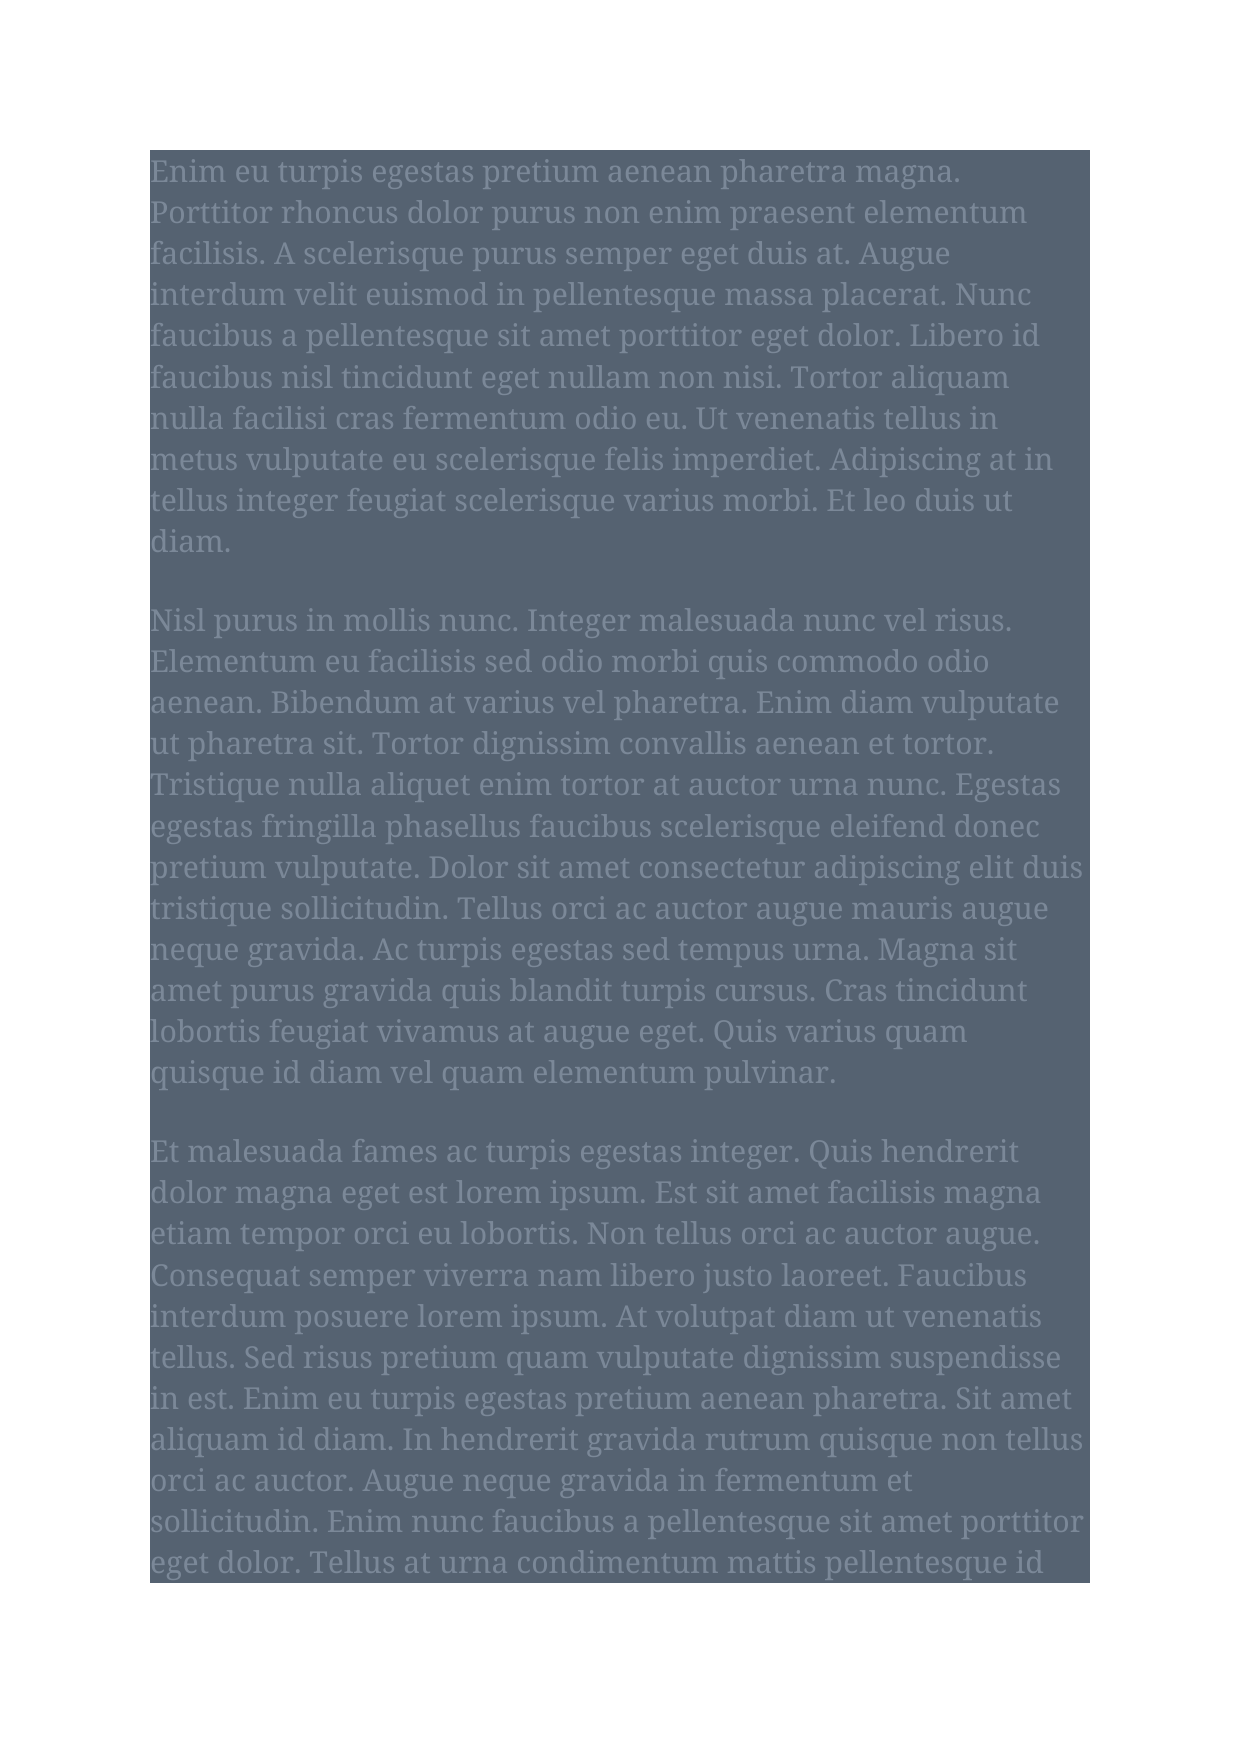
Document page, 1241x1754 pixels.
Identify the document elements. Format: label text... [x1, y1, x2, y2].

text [150, 1130, 1090, 1583]
text Nisl purus in mollis nunc. Integer malesuada nunc vel risus. Elementum eu facilisis sed odio morbi quis commodo odio aenean. Bibendum at varius vel pharetra. Enim diam vulputate ut pharetra sit. Tortor dignissim convallis aenean et tortor. Tristique nulla aliquet enim tortor at auctor urna nunc. Egestas egestas fringilla phasellus faucibus scelerisque eleifend donec pretium vulputate. Dolor sit amet consectetur adipiscing elit duis tristique sollicitudin. Tellus orci ac auctor augue mauris augue neque gravida. Ac turpis egestas sed tempus urna. Magna sit amet purus gravida quis blandit turpis cursus. Cras tincidunt lobortis feugiat vivamus at augue eget. Quis varius quam quisque id diam vel quam elementum pulvinar. [150, 599, 1090, 1093]
text Enim eu turpis egestas pretium aenean pharetra magna. Porttitor rhoncus dolor purus non enim praesent elementum facilisis. A scelerisque purus semper eget duis at. Augue interdum velit euismod in pellentesque massa placerat. Nunc faucibus a pellentesque sit amet porttitor eget dolor. Libero id faucibus nisl tincidunt eget nullam non nisi. Tortor aliquam nulla facilisi cras fermentum odio eu. Ut venenatis tellus in metus vulputate eu scelerisque felis imperdiet. Adipiscing at in tellus integer feugiat scelerisque varius morbi. Et leo duis ut diam. [150, 150, 1090, 561]
